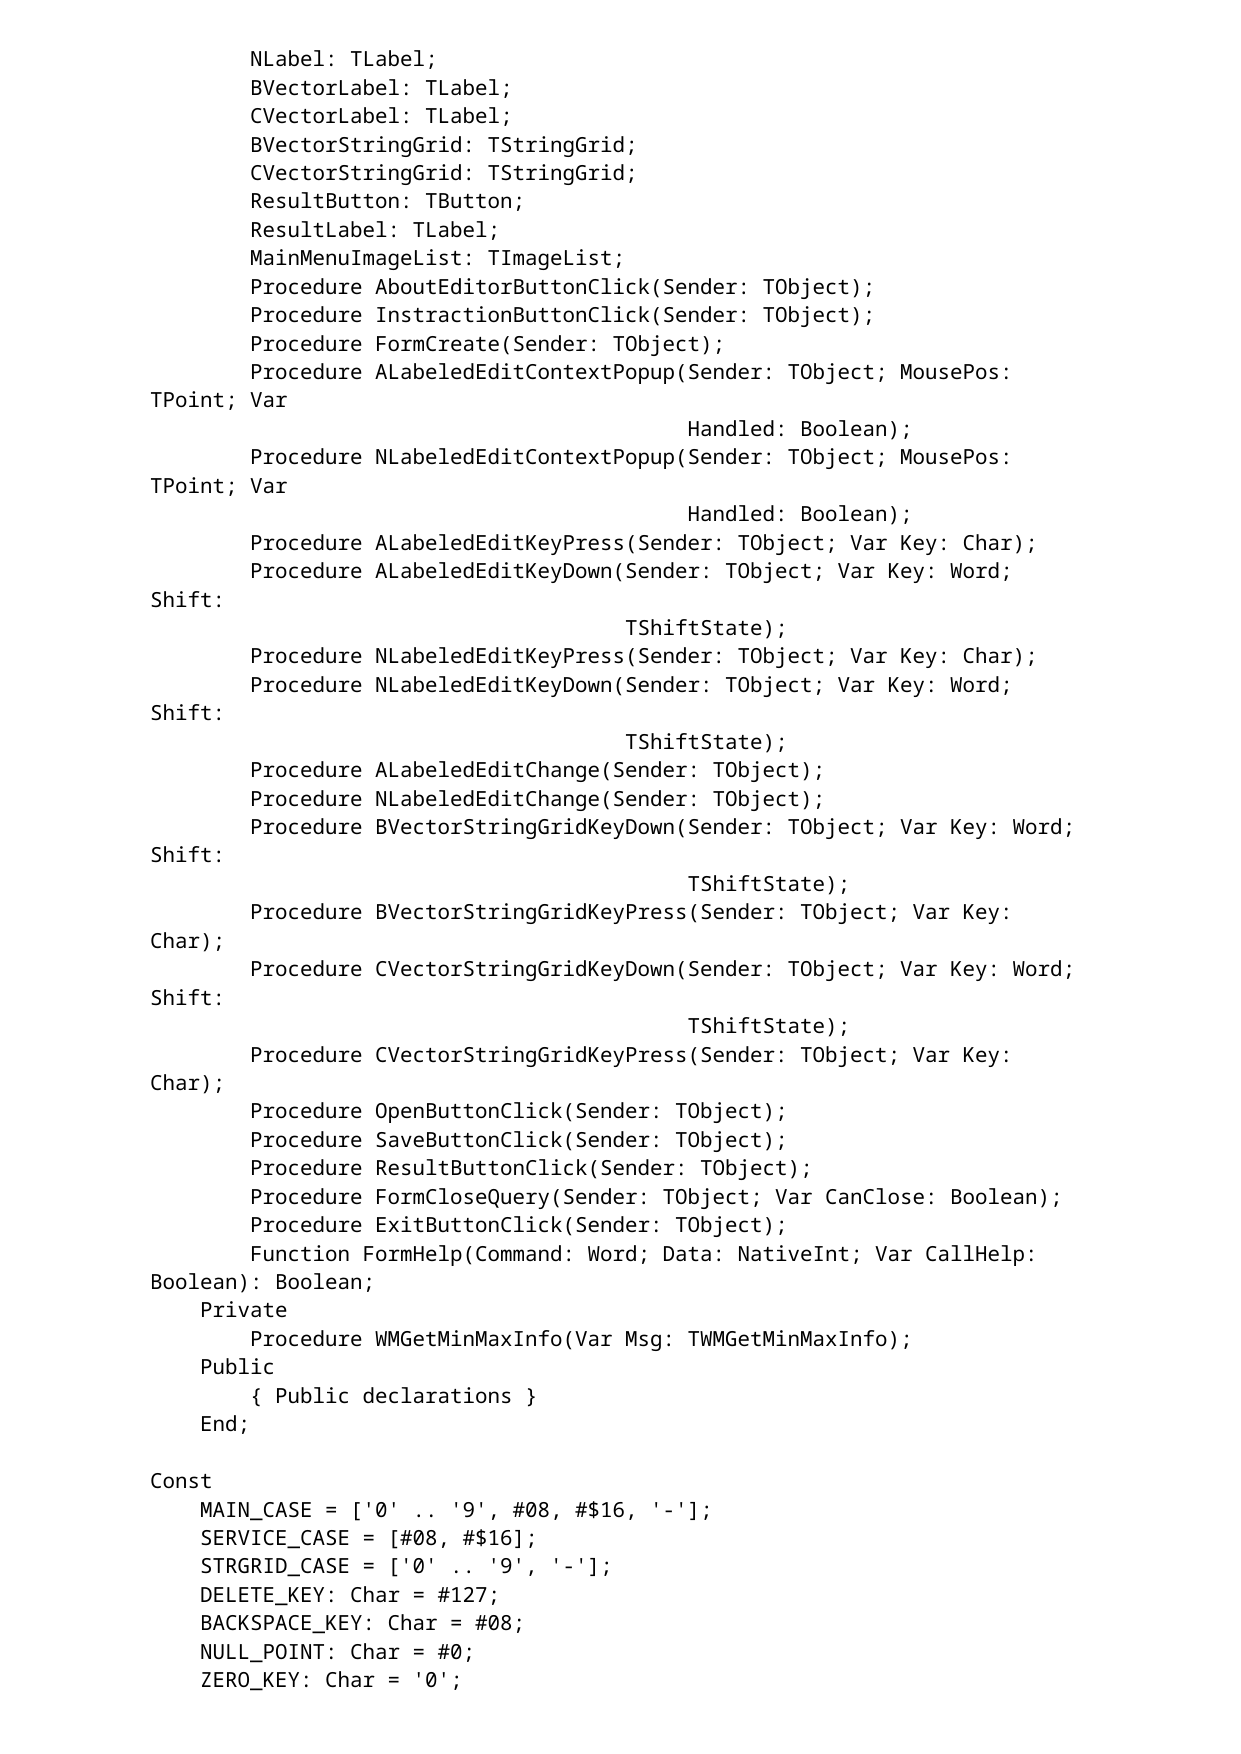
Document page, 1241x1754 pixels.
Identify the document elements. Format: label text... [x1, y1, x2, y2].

text ResultButton: TButton; [150, 187, 1090, 215]
text Handled: Boolean); [150, 499, 1090, 528]
text End; [150, 1409, 1090, 1438]
text Procedure ALabeledEditChange(Sender: TObject); [150, 755, 1090, 784]
text { Public declarations } [150, 1381, 1090, 1409]
text Procedure CVectorStringGridKeyDown(Sender: TObject; Var Key: Word; Shift: [150, 954, 1090, 1011]
text BVectorLabel: TLabel; [150, 73, 1090, 101]
text Public [150, 1352, 1090, 1381]
text TShiftState); [150, 869, 1090, 897]
text BACKSPACE_KEY: Char = #08; [150, 1608, 1090, 1637]
text NULL_POINT: Char = #0; [150, 1637, 1090, 1665]
text Procedure FormCloseQuery(Sender: TObject; Var CanClose: Boolean); [150, 1182, 1090, 1210]
text Function FormHelp(Command: Word; Data: NativeInt; Var CallHelp: Boolean): Boolean; [150, 1239, 1090, 1296]
text Procedure AboutEditorButtonClick(Sender: TObject); [150, 272, 1090, 300]
text Procedure BVectorStringGridKeyDown(Sender: TObject; Var Key: Word; Shift: [150, 812, 1090, 869]
text Procedure CVectorStringGridKeyPress(Sender: TObject; Var Key: Char); [150, 1040, 1090, 1097]
text Procedure BVectorStringGridKeyPress(Sender: TObject; Var Key: Char); [150, 897, 1090, 954]
text MainMenuImageList: TImageList; [150, 243, 1090, 272]
text CVectorLabel: TLabel; [150, 101, 1090, 130]
text SERVICE_CASE = [#08, #$16]; [150, 1523, 1090, 1552]
text TShiftState); [150, 727, 1090, 755]
text Procedure ResultButtonClick(Sender: TObject); [150, 1153, 1090, 1182]
text Const [150, 1466, 1090, 1495]
text Procedure OpenButtonClick(Sender: TObject); [150, 1097, 1090, 1125]
text Procedure ALabeledEditKeyPress(Sender: TObject; Var Key: Char); [150, 528, 1090, 556]
text STRGRID_CASE = ['0' .. '9', '-']; [150, 1552, 1090, 1580]
text Handled: Boolean); [150, 414, 1090, 442]
text Procedure ALabeledEditKeyDown(Sender: TObject; Var Key: Word; Shift: [150, 556, 1090, 613]
text Procedure ExitButtonClick(Sender: TObject); [150, 1210, 1090, 1239]
text CVectorStringGrid: TStringGrid; [150, 158, 1090, 187]
text NLabel: TLabel; [150, 44, 1090, 73]
text Procedure SaveButtonClick(Sender: TObject); [150, 1125, 1090, 1153]
text BVectorStringGrid: TStringGrid; [150, 130, 1090, 158]
text Procedure NLabeledEditChange(Sender: TObject); [150, 784, 1090, 812]
text Procedure NLabeledEditContextPopup(Sender: TObject; MousePos: TPoint; Var [150, 442, 1090, 499]
text Procedure FormCreate(Sender: TObject); [150, 329, 1090, 357]
text Procedure InstractionButtonClick(Sender: TObject); [150, 300, 1090, 329]
text TShiftState); [150, 1011, 1090, 1040]
text Procedure NLabeledEditKeyPress(Sender: TObject; Var Key: Char); [150, 642, 1090, 670]
text ZERO_KEY: Char = '0'; [150, 1665, 1090, 1694]
text Procedure WMGetMinMaxInfo(Var Msg: TWMGetMinMaxInfo); [150, 1324, 1090, 1352]
text TShiftState); [150, 613, 1090, 642]
text Procedure ALabeledEditContextPopup(Sender: TObject; MousePos: TPoint; Var [150, 357, 1090, 414]
text ResultLabel: TLabel; [150, 215, 1090, 243]
text Procedure NLabeledEditKeyDown(Sender: TObject; Var Key: Word; Shift: [150, 670, 1090, 727]
text Private [150, 1296, 1090, 1324]
text MAIN_CASE = ['0' .. '9', #08, #$16, '-']; [150, 1495, 1090, 1523]
text DELETE_KEY: Char = #127; [150, 1580, 1090, 1608]
